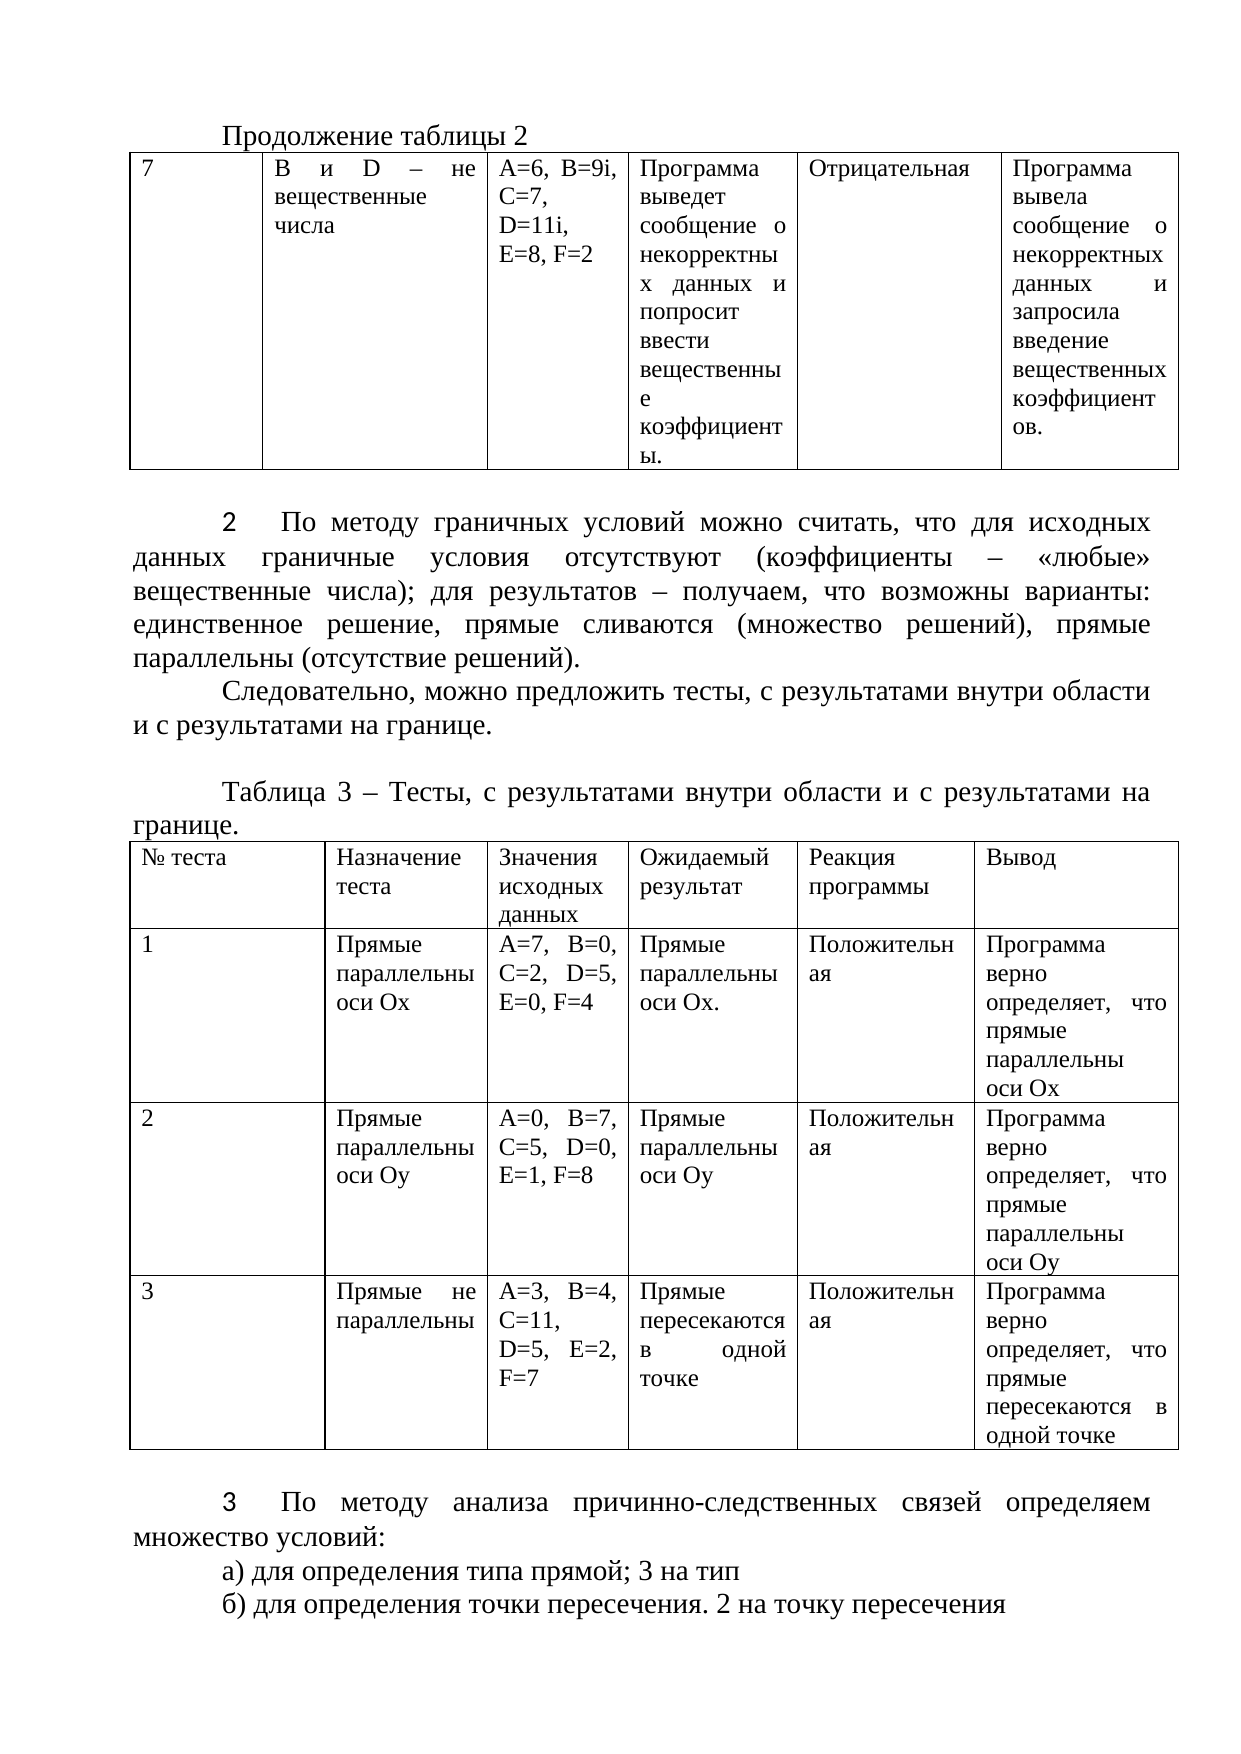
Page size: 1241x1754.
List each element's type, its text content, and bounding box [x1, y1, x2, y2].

text Таблица 3 – Тесты, с результатами внутри области и с результатами на границе. [133, 774, 1152, 841]
text Продолжение таблицы 2 [133, 118, 1152, 152]
table_cell Прямые параллельны оси Oy [326, 1103, 487, 1275]
table_cell Прямые пересекаются в одной точке [629, 1276, 797, 1449]
table_cell 1 [131, 929, 324, 1102]
table_header Назначение теста [326, 842, 487, 928]
table_header Программа вывела сообщение о некорректных данных и запросила введение вещественных коэффициентов. [1002, 153, 1178, 469]
table_header Реакция программы [798, 842, 974, 928]
table_header Вывод [975, 842, 1178, 928]
list По методу граничных условий можно считать, что для исходных данных граничные условия отсутствуют (коэффициенты – «любые» вещественные числа); для результатов – получаем, что возможны варианты: единственное решение, прямые сливаются (множество решений), прямые параллельны (отсутствие решений). [133, 503, 1152, 673]
table_header Программа выведет сообщение о некорректных данных и попросит ввести вещественные коэффициенты. [629, 153, 797, 469]
table_cell Программа верно определяет, что прямые параллельны оси Oy [975, 1103, 1178, 1275]
table_cell Программа верно определяет, что прямые пересекаются в одной точке [975, 1276, 1178, 1449]
table_cell A=7, B=0, C=2, D=5, E=0, F=4 [488, 929, 628, 1102]
table_cell Положительная [798, 1276, 974, 1449]
table_cell Прямые параллельны оси Oy [629, 1103, 797, 1275]
table_cell Прямые параллельны оси Ox [326, 929, 487, 1102]
table_cell 3 [131, 1276, 324, 1449]
table_header B и D – не вещественные числа [263, 153, 487, 469]
table_header Ожидаемый результат [629, 842, 797, 928]
table_cell A=0, B=7, C=5, D=0, E=1, F=8 [488, 1103, 628, 1275]
list По методу анализа причинно-следственных связей определяем множество условий: [133, 1483, 1152, 1553]
table_cell Положительная [798, 929, 974, 1102]
table_cell Прямые не параллельны [326, 1276, 487, 1449]
table_cell Прямые параллельны оси Ox. [629, 929, 797, 1102]
table_cell 2 [131, 1103, 324, 1275]
text б) для определения точки пересечения. 2 на точку пересечения [133, 1586, 1152, 1620]
table_header Значения исходных данных [488, 842, 628, 928]
table_cell A=3, B=4, C=11, D=5, E=2, F=7 [488, 1276, 628, 1449]
table_header A=6, B=9i, C=7, D=11i, E=8, F=2 [488, 153, 628, 469]
table_cell Программа верно определяет, что прямые параллельны оси Ox [975, 929, 1178, 1102]
table_header 7 [131, 153, 262, 469]
table_cell Положительная [798, 1103, 974, 1275]
table_header Отрицательная [798, 153, 1001, 469]
text а) для определения типа прямой; 3 на тип [133, 1553, 1152, 1586]
text Следовательно, можно предложить тесты, с результатами внутри области и с результатами на границе. [133, 673, 1152, 740]
table_header № теста [131, 842, 324, 928]
